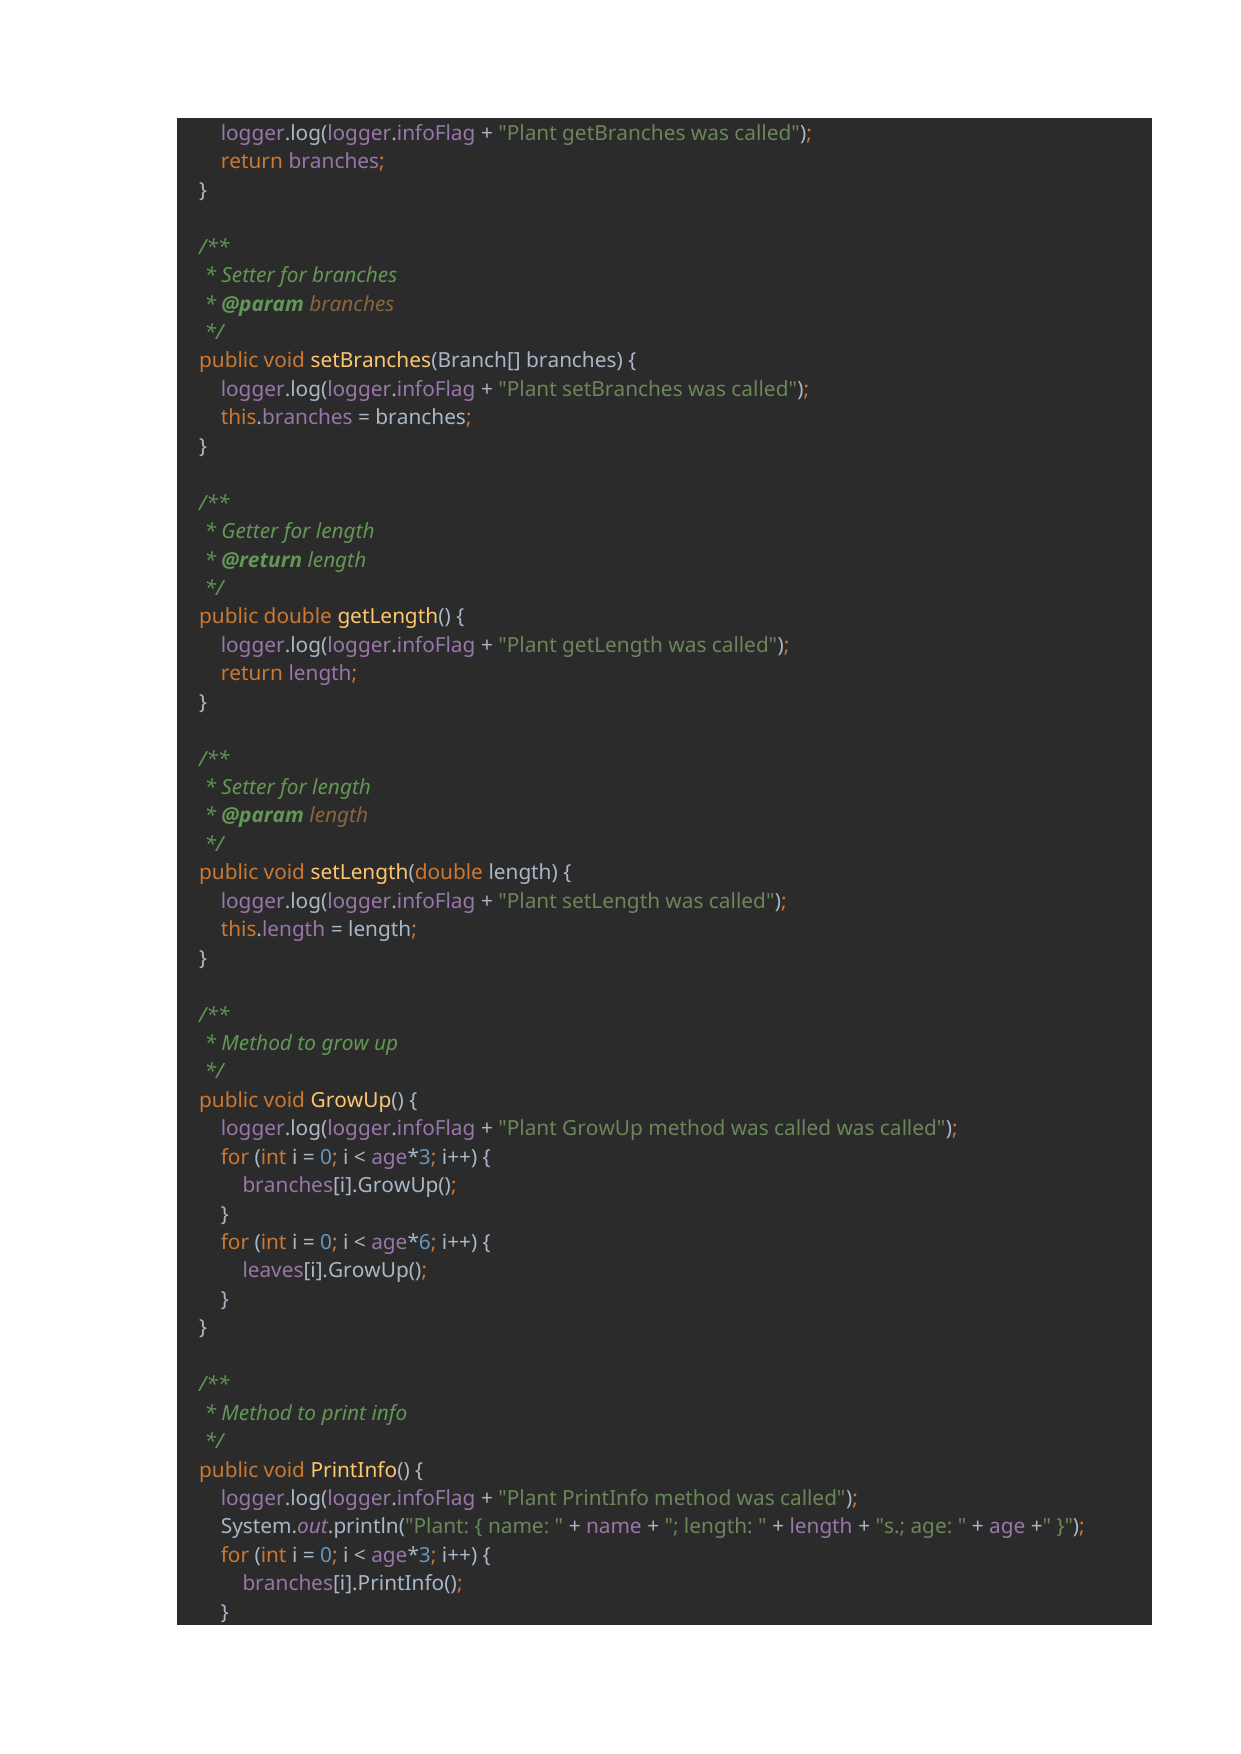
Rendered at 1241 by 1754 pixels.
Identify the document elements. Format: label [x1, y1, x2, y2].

text [177, 118, 1152, 1625]
